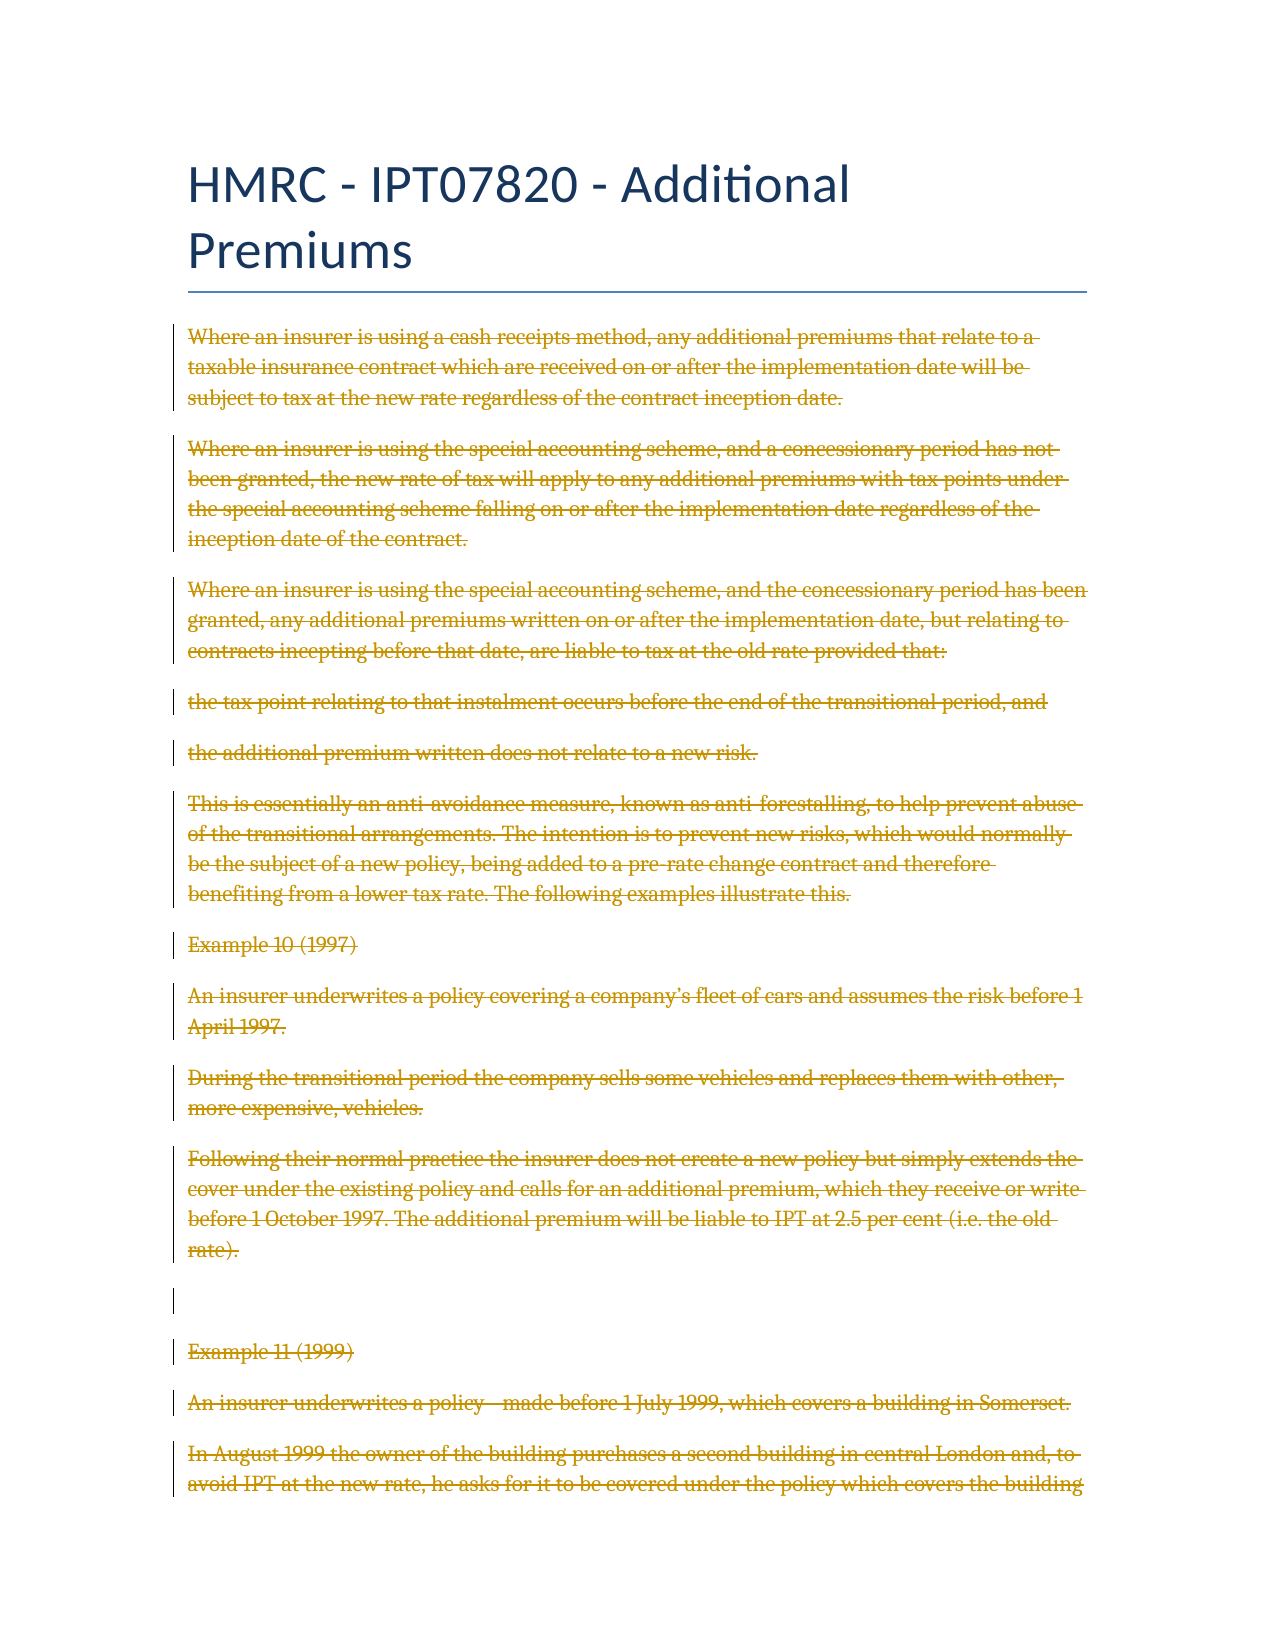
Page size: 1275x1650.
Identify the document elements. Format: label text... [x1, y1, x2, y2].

title HMRC - IPT07820 - Additional Premiums [187, 150, 1087, 293]
